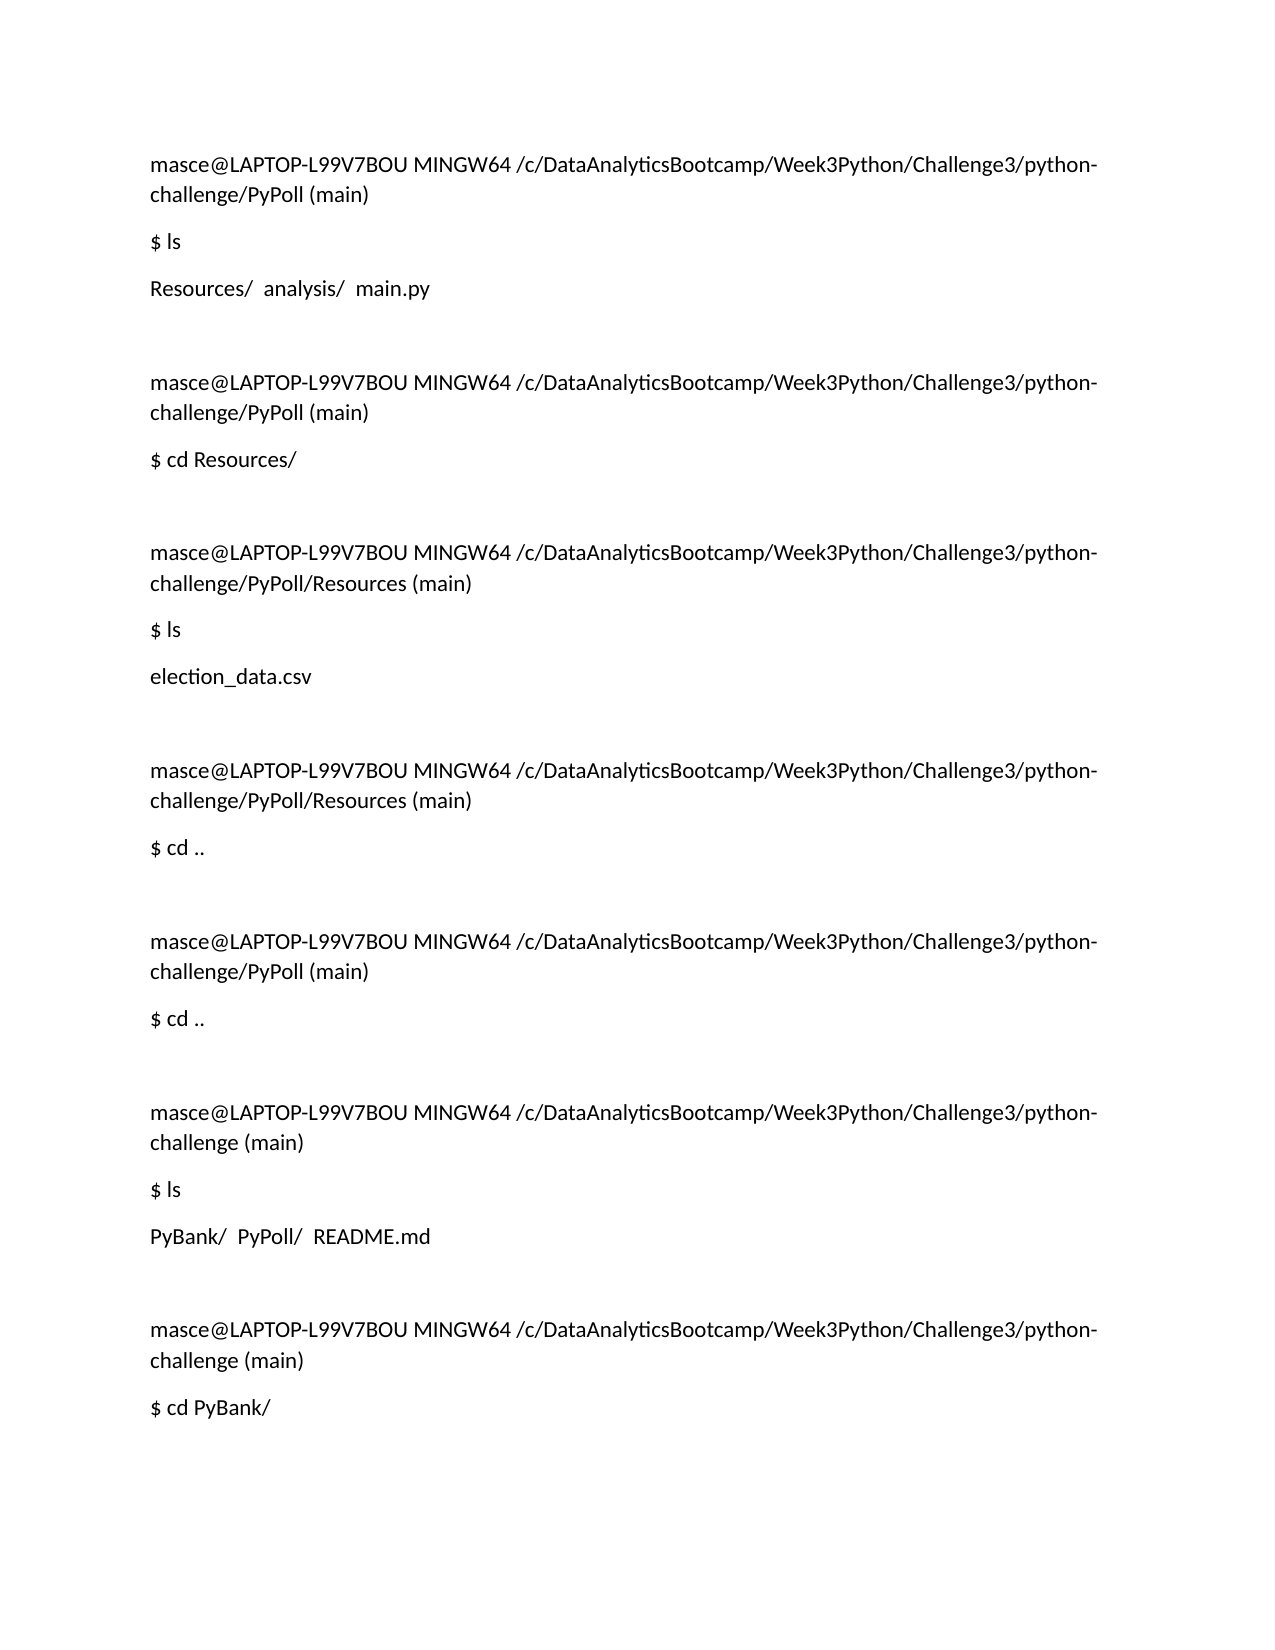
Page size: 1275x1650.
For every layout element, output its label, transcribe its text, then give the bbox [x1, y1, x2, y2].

text $ cd .. [150, 833, 1125, 861]
text election_data.csv [150, 662, 1125, 691]
text $ cd PyBank/ [150, 1393, 1125, 1421]
text $ cd .. [150, 1004, 1125, 1032]
text masce@LAPTOP-L99V7BOU MINGW64 /c/DataAnalyticsBootcamp/Week3Python/Challenge3/python-challenge/PyPoll/Resources (main) [150, 756, 1125, 814]
text $ ls [150, 227, 1125, 255]
text masce@LAPTOP-L99V7BOU MINGW64 /c/DataAnalyticsBootcamp/Week3Python/Challenge3/python-challenge/PyPoll (main) [150, 927, 1125, 985]
text masce@LAPTOP-L99V7BOU MINGW64 /c/DataAnalyticsBootcamp/Week3Python/Challenge3/python-challenge (main) [150, 1098, 1125, 1156]
text Resources/ analysis/ main.py [150, 274, 1125, 302]
text $ cd Resources/ [150, 445, 1125, 473]
text masce@LAPTOP-L99V7BOU MINGW64 /c/DataAnalyticsBootcamp/Week3Python/Challenge3/python-challenge (main) [150, 1316, 1125, 1374]
text $ ls [150, 1175, 1125, 1203]
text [150, 368, 1125, 426]
text PyBank/ PyPoll/ README.md [150, 1222, 1125, 1250]
text $ ls [150, 616, 1125, 644]
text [150, 150, 1125, 208]
text masce@LAPTOP-L99V7BOU MINGW64 /c/DataAnalyticsBootcamp/Week3Python/Challenge3/python-challenge/PyPoll/Resources (main) [150, 538, 1125, 597]
